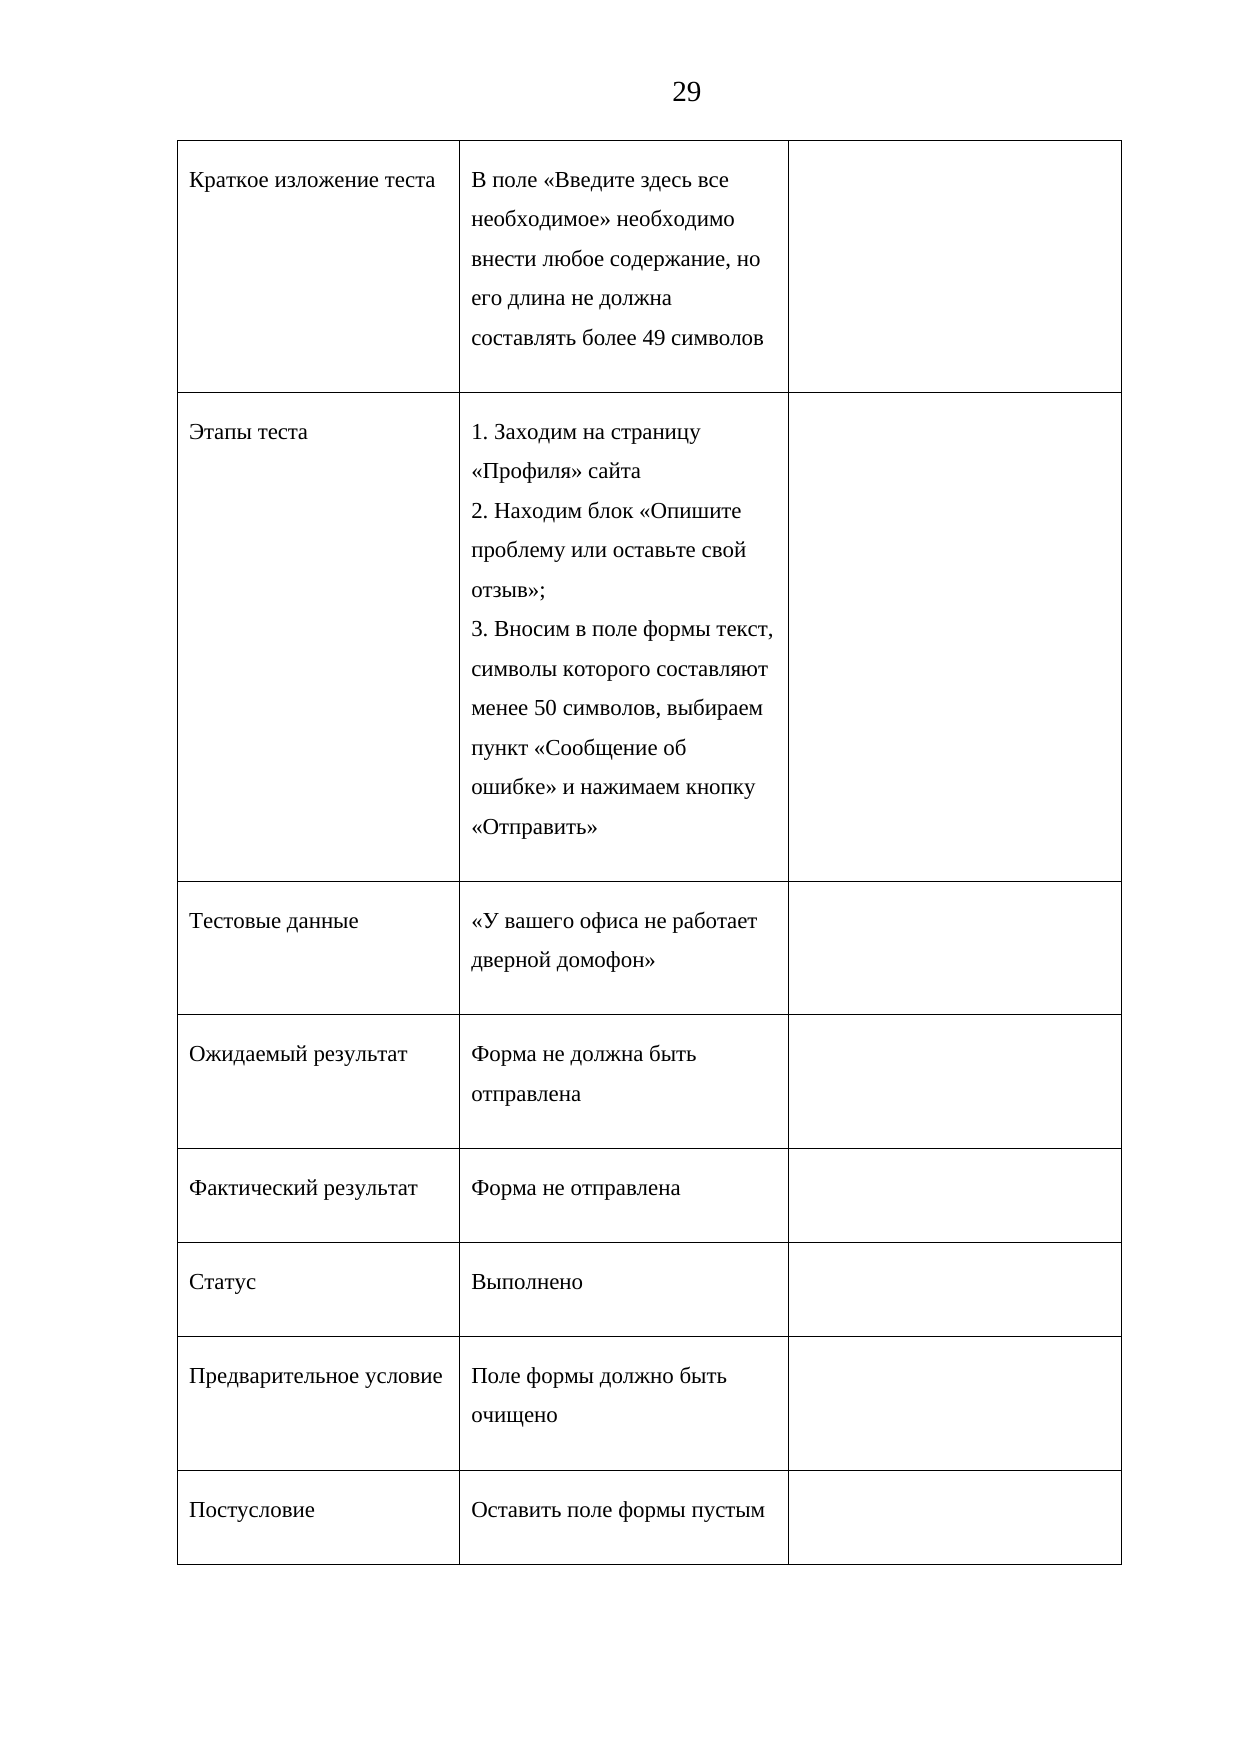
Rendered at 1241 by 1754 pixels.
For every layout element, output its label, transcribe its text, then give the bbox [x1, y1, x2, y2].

table_cell Тестовые данные [178, 882, 459, 1014]
table_cell В поле «Введите здесь все необходимое» необходимо внести любое содержание, но его длина не должна составлять более 49 символов [460, 141, 788, 392]
table_cell Постусловие [178, 1471, 459, 1564]
table_cell [789, 1337, 1121, 1469]
table_cell [789, 1015, 1121, 1148]
table_cell Оставить поле формы пустым [460, 1471, 788, 1564]
table_cell [789, 141, 1121, 392]
table_cell [789, 882, 1121, 1014]
table_cell Выполнено [460, 1243, 788, 1336]
table_cell [789, 1149, 1121, 1242]
table_cell Форма не должна быть отправлена [460, 1015, 788, 1148]
table_cell [789, 393, 1121, 881]
table_cell 1. Заходим на страницу «Профиля» сайта 2. Находим блок «Опишите проблему или оставьте свой отзыв»; 3. Вносим в поле формы текст, символы которого составляют менее 50 символов, выбираем пункт «Сообщение об ошибке» и нажимаем кнопку «Отправить» [460, 393, 788, 881]
table_cell Ожидаемый результат [178, 1015, 459, 1148]
table_cell Предварительное условие [178, 1337, 459, 1469]
table_cell Форма не отправлена [460, 1149, 788, 1242]
table_cell Поле формы должно быть очищено [460, 1337, 788, 1469]
table_cell [789, 1243, 1121, 1336]
table_cell Фактический результат [178, 1149, 459, 1242]
table_cell Этапы теста [178, 393, 459, 881]
table_cell Краткое изложение теста [178, 141, 459, 392]
table_cell Статус [178, 1243, 459, 1336]
table_cell [789, 1471, 1121, 1564]
table_cell «У вашего офиса не работает дверной домофон» [460, 882, 788, 1014]
